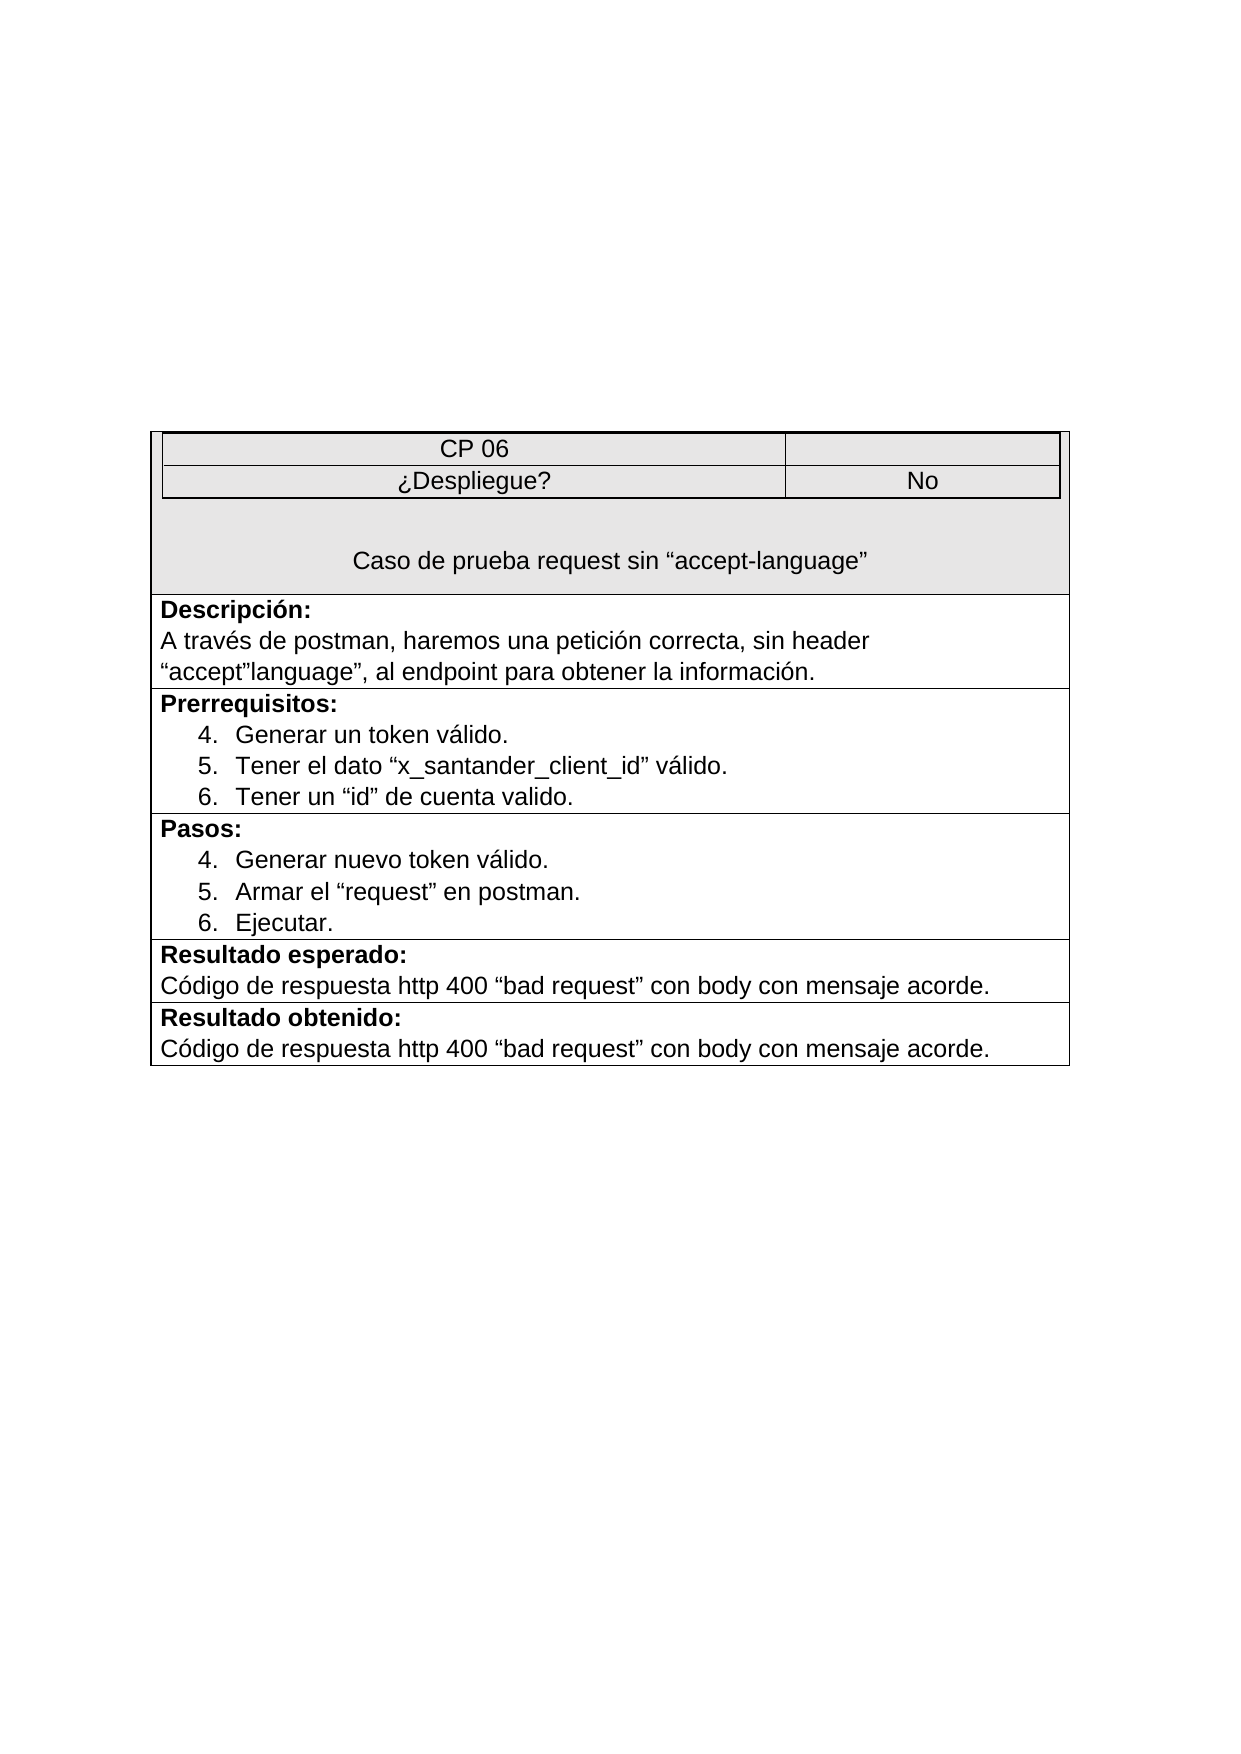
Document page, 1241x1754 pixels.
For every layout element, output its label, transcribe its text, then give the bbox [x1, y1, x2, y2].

table_cell Resultado esperado: Código de respuesta http 400 “bad request” con body con mensaje acorde. [152, 940, 1069, 1002]
table_cell Descripción: A través de postman, haremos una petición correcta, sin header “accept”language”, al endpoint para obtener la información. [152, 595, 1069, 688]
table_cell Pasos: Generar nuevo token válido. Armar el “request” en postman. Ejecutar. [152, 814, 1069, 938]
table_header Caso de prueba request sin “accept-language” [152, 432, 1069, 594]
table_cell Resultado obtenido: Código de respuesta http 400 “bad request” con body con mensaje acorde. [152, 1003, 1069, 1065]
table_cell Prerrequisitos: Generar un token válido. Tener el dato “x_santander_client_id” válido. Tener un “id” de cuenta valido. [152, 689, 1069, 813]
